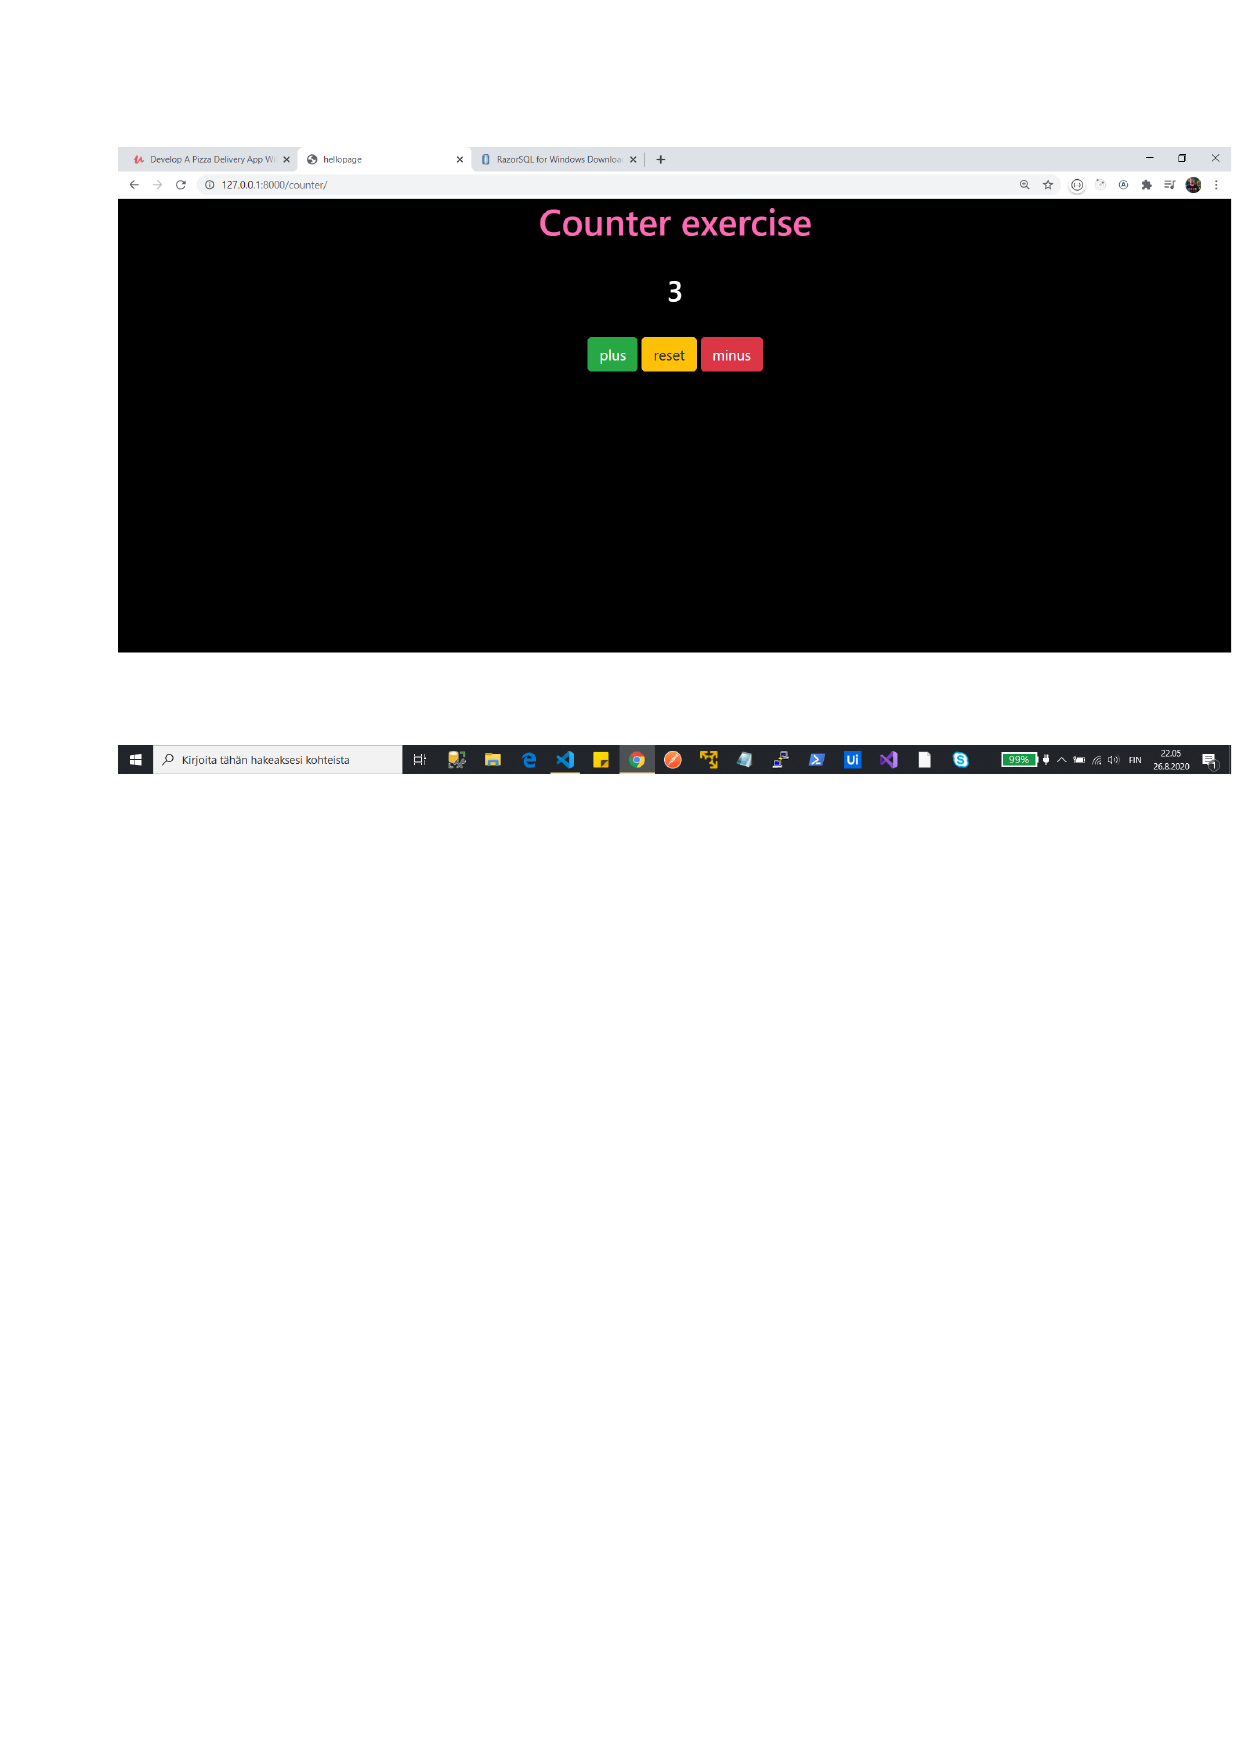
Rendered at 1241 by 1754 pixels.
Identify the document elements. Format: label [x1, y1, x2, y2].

picture [118, 147, 1232, 774]
